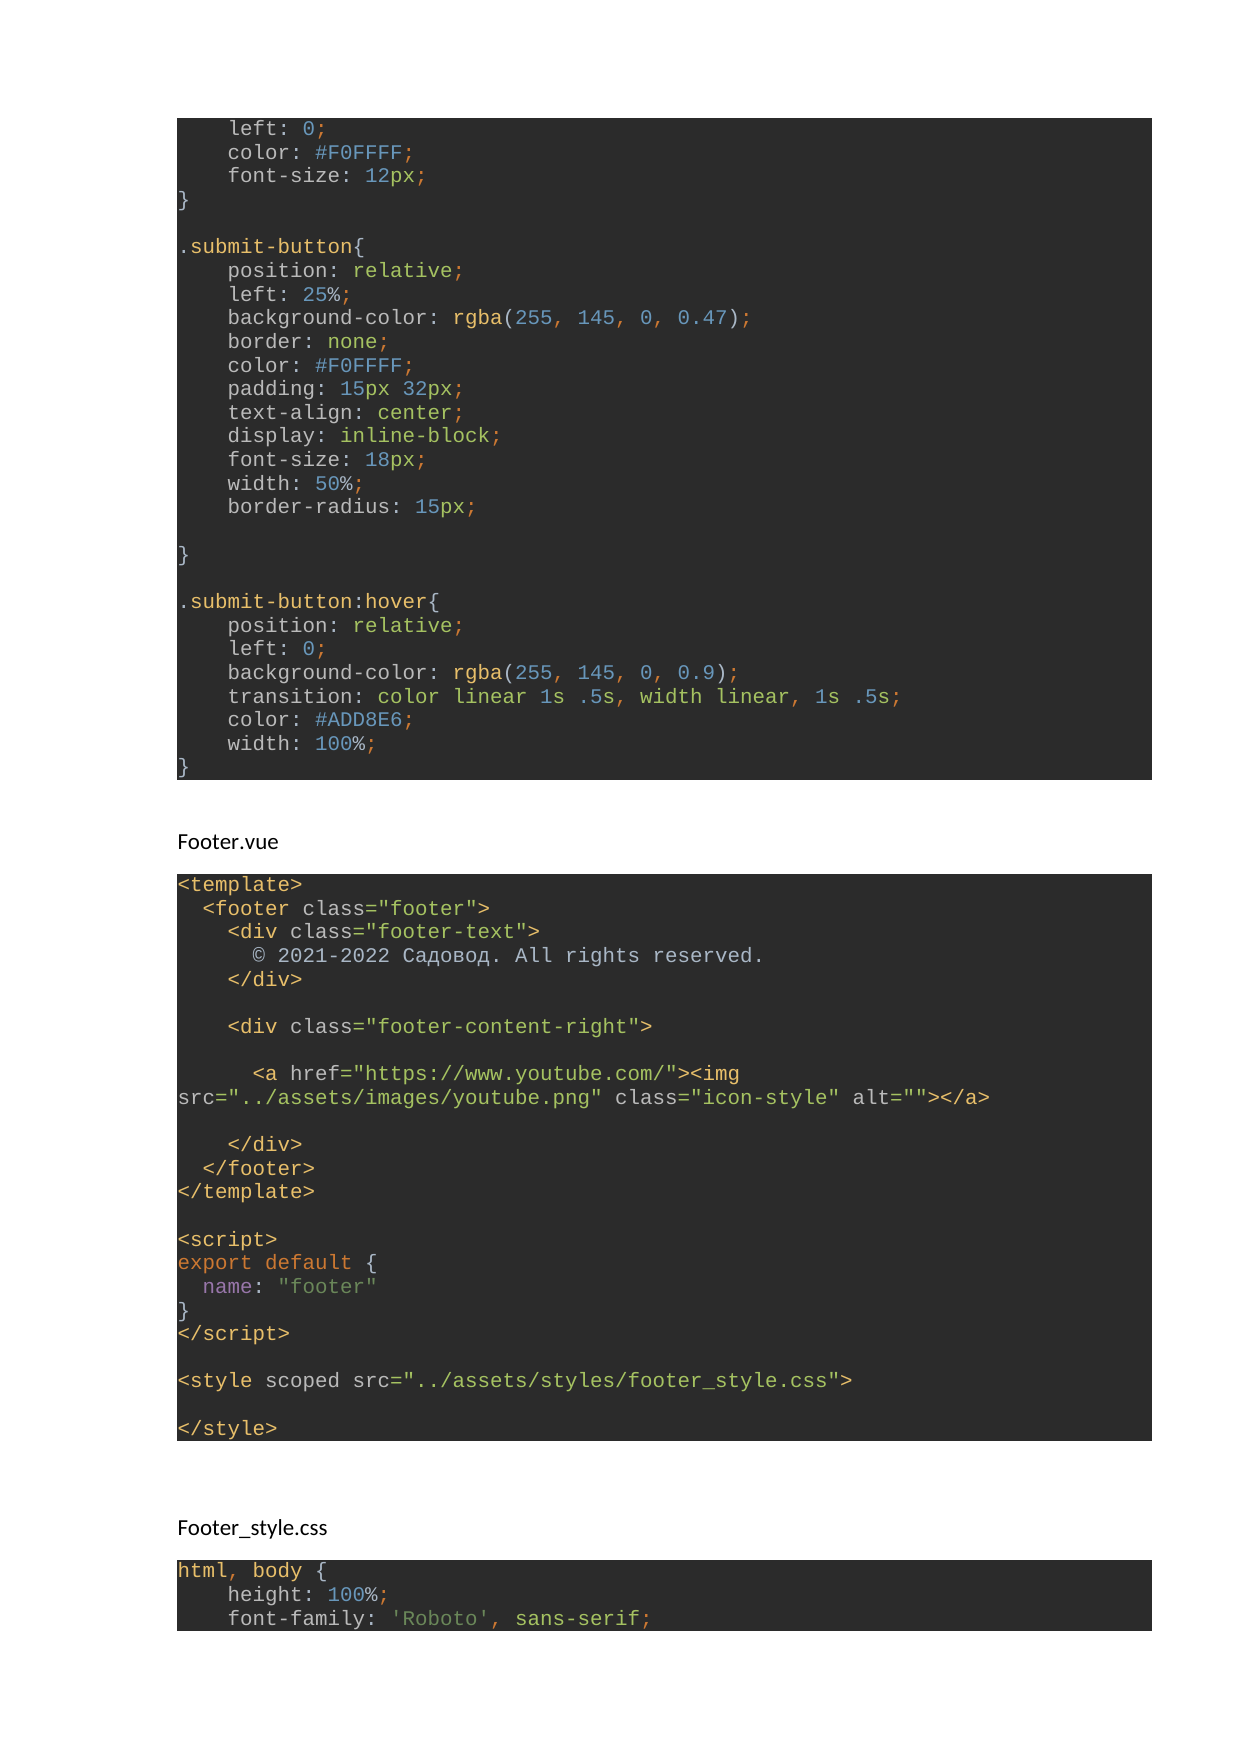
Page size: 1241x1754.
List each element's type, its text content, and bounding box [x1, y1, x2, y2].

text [177, 1560, 1152, 1631]
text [177, 118, 1152, 780]
text Footer.vue [177, 827, 1152, 855]
text Footer_style.css [177, 1513, 1152, 1541]
text <template> <footer class="footer"> <div class="footer-text"> © 2021-2022 Садовод. All rights reserved. </div> <div class="footer-content-right"> <a href="https://www.youtube.com/"><img src="../assets/images/youtube.png" class="icon-style" alt=""></a> </div> </footer> </template> <script> export default { name: "footer" } </script> <style scoped src="../assets/styles/footer_style.css"> </style> [177, 874, 1152, 1441]
